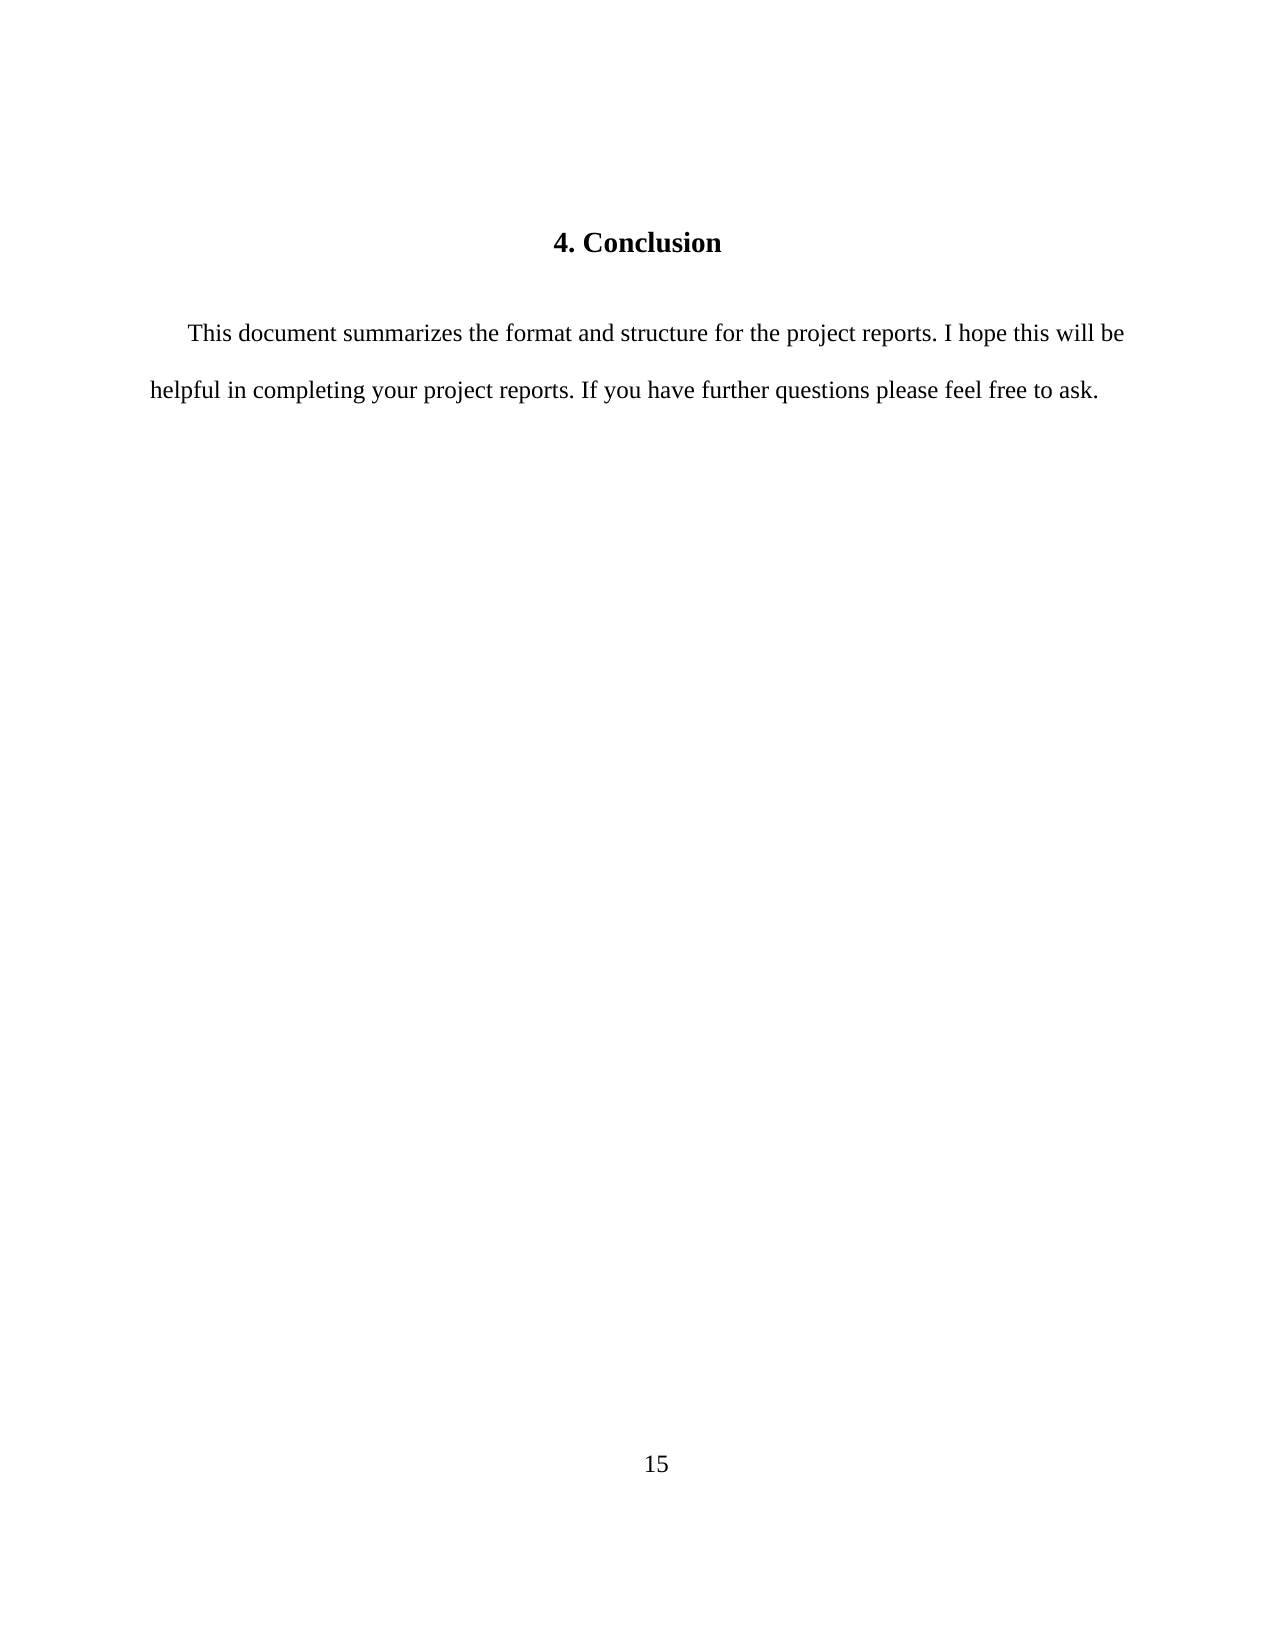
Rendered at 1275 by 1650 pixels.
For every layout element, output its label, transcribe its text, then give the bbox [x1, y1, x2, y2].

subtitle 4. Conclusion [150, 226, 1125, 259]
text This document summarizes the format and structure for the project reports. I hope this will be helpful in completing your project reports. If you have further questions please feel free to ask. [150, 318, 1125, 404]
